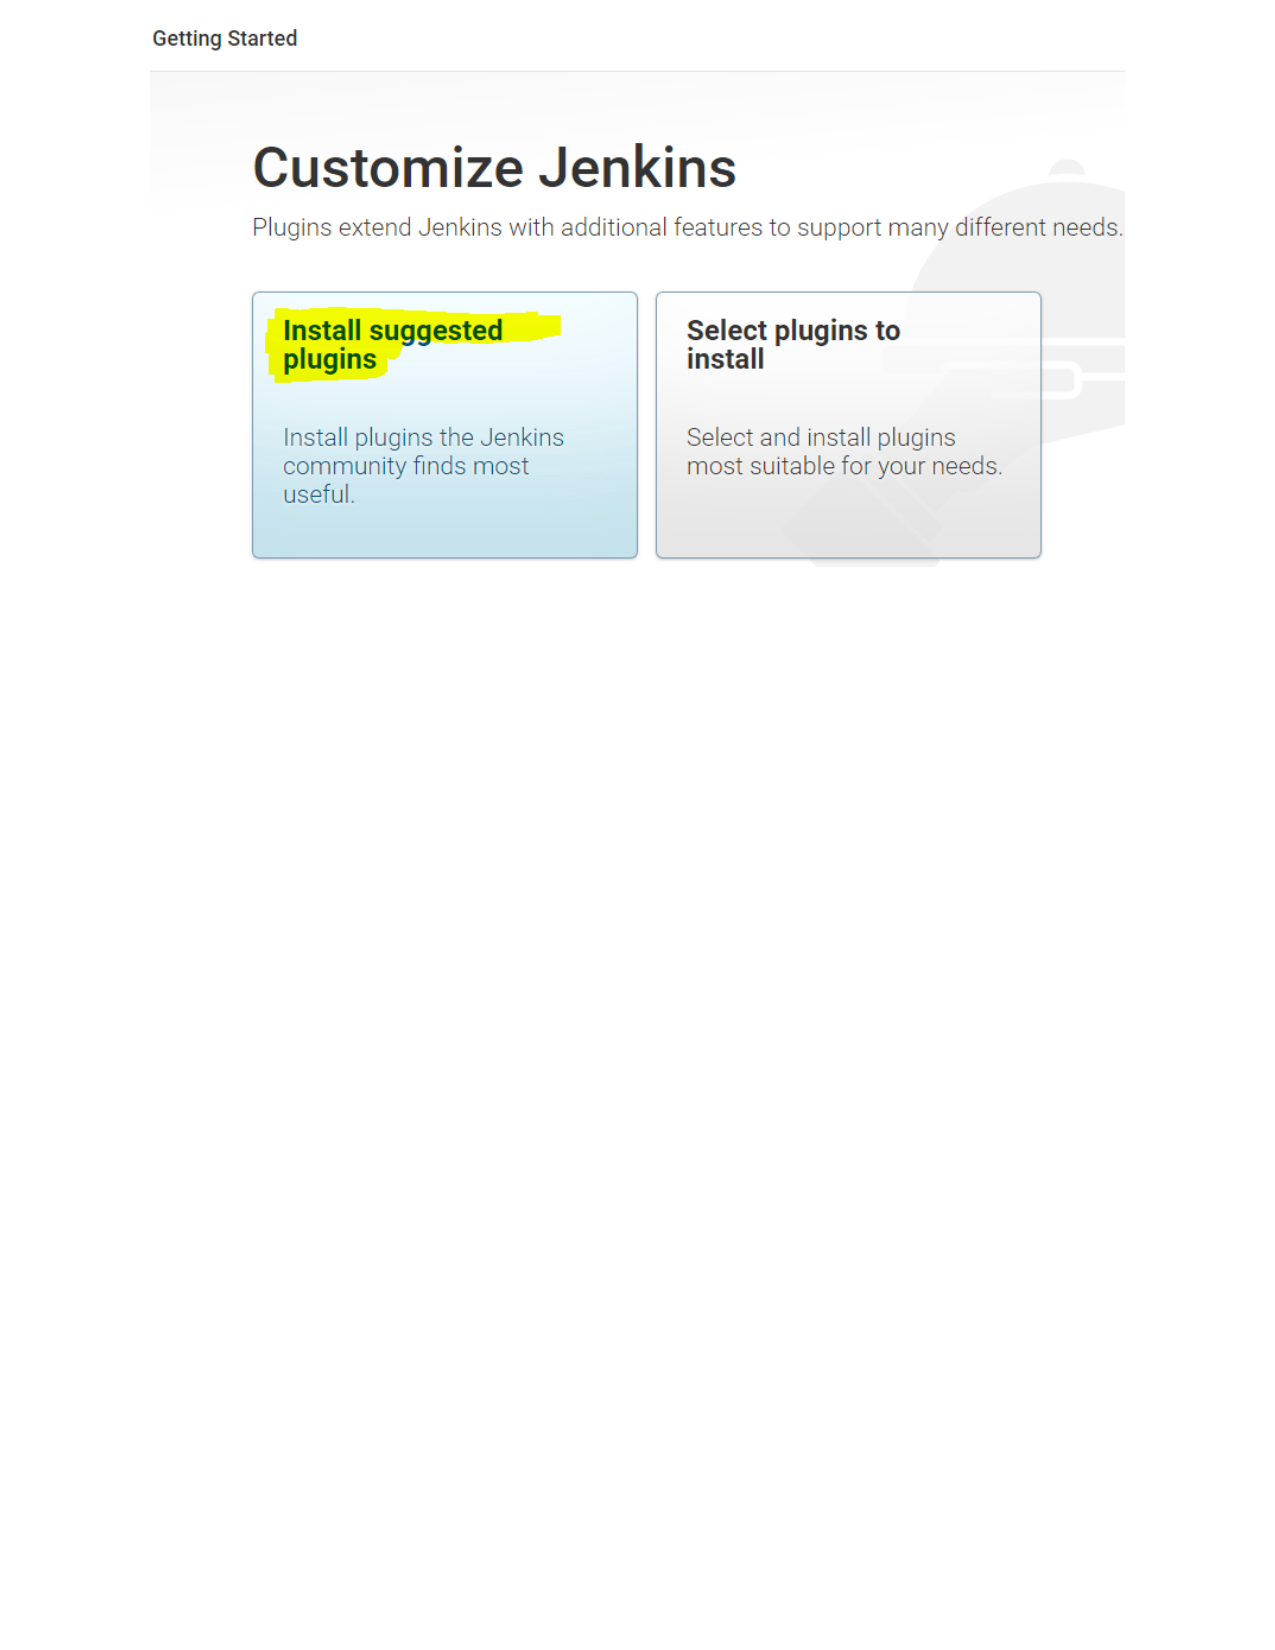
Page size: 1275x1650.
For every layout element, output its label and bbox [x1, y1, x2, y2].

picture [150, 28, 1125, 567]
